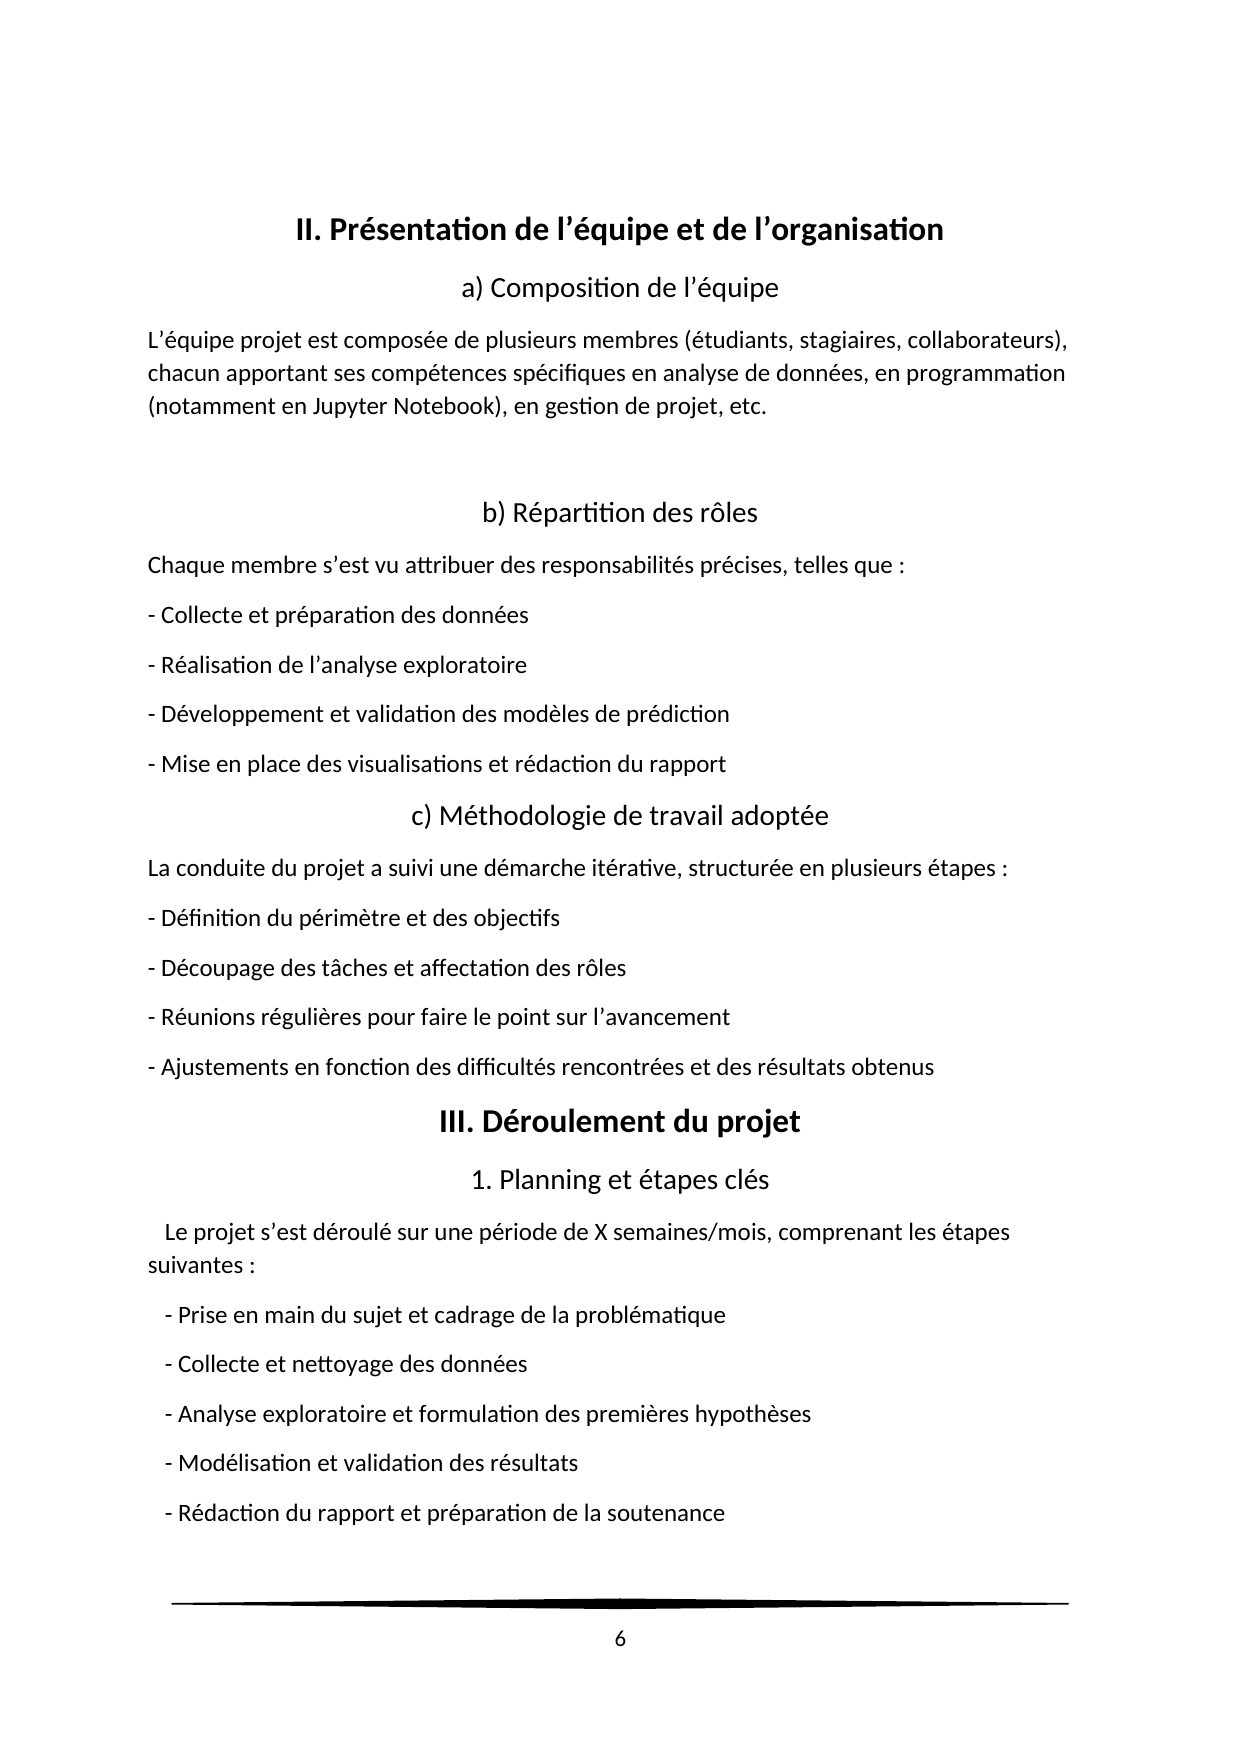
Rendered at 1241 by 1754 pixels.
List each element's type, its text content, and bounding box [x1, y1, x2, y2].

text - Développement et validation des modèles de prédiction [148, 698, 1093, 729]
text Chaque membre s’est vu attribuer des responsabilités précises, telles que : [148, 549, 1093, 580]
text II. Présentation de l’équipe et de l’organisation [148, 208, 1093, 249]
text - Prise en main du sujet et cadrage de la problématique [148, 1299, 1093, 1329]
text - Réunions régulières pour faire le point sur l’avancement [148, 1001, 1093, 1032]
text - Ajustements en fonction des difficultés rencontrées et des résultats obtenus [148, 1051, 1093, 1081]
text La conduite du projet a suivi une démarche itérative, structurée en plusieurs étapes : [148, 853, 1093, 883]
text L’équipe projet est composée de plusieurs membres (étudiants, stagiaires, collaborateurs), chacun apportant ses compétences spécifiques en analyse de données, en programmation (notamment en Jupyter Notebook), en gestion de projet, etc. [148, 324, 1093, 420]
text Le projet s’est déroulé sur une période de X semaines/mois, comprenant les étapes suivantes : [148, 1216, 1093, 1280]
text b) Répartition des rôles [148, 494, 1093, 530]
text 1. Planning et étapes clés [148, 1161, 1093, 1197]
text - Mise en place des visualisations et rédaction du rapport [148, 748, 1093, 778]
text - Modélisation et validation des résultats [148, 1447, 1093, 1478]
text c) Méthodologie de travail adoptée [148, 797, 1093, 833]
text - Analyse exploratoire et formulation des premières hypothèses [148, 1398, 1093, 1428]
text III. Déroulement du projet [148, 1101, 1093, 1141]
text - Rédaction du rapport et préparation de la soutenance [148, 1497, 1093, 1528]
text - Collecte et préparation des données [148, 599, 1093, 630]
text - Découpage des tâches et affectation des rôles [148, 952, 1093, 982]
text - Définition du périmètre et des objectifs [148, 902, 1093, 933]
text - Collecte et nettoyage des données [148, 1348, 1093, 1379]
text - Réalisation de l’analyse exploratoire [148, 649, 1093, 679]
text a) Composition de l’équipe [148, 269, 1093, 304]
